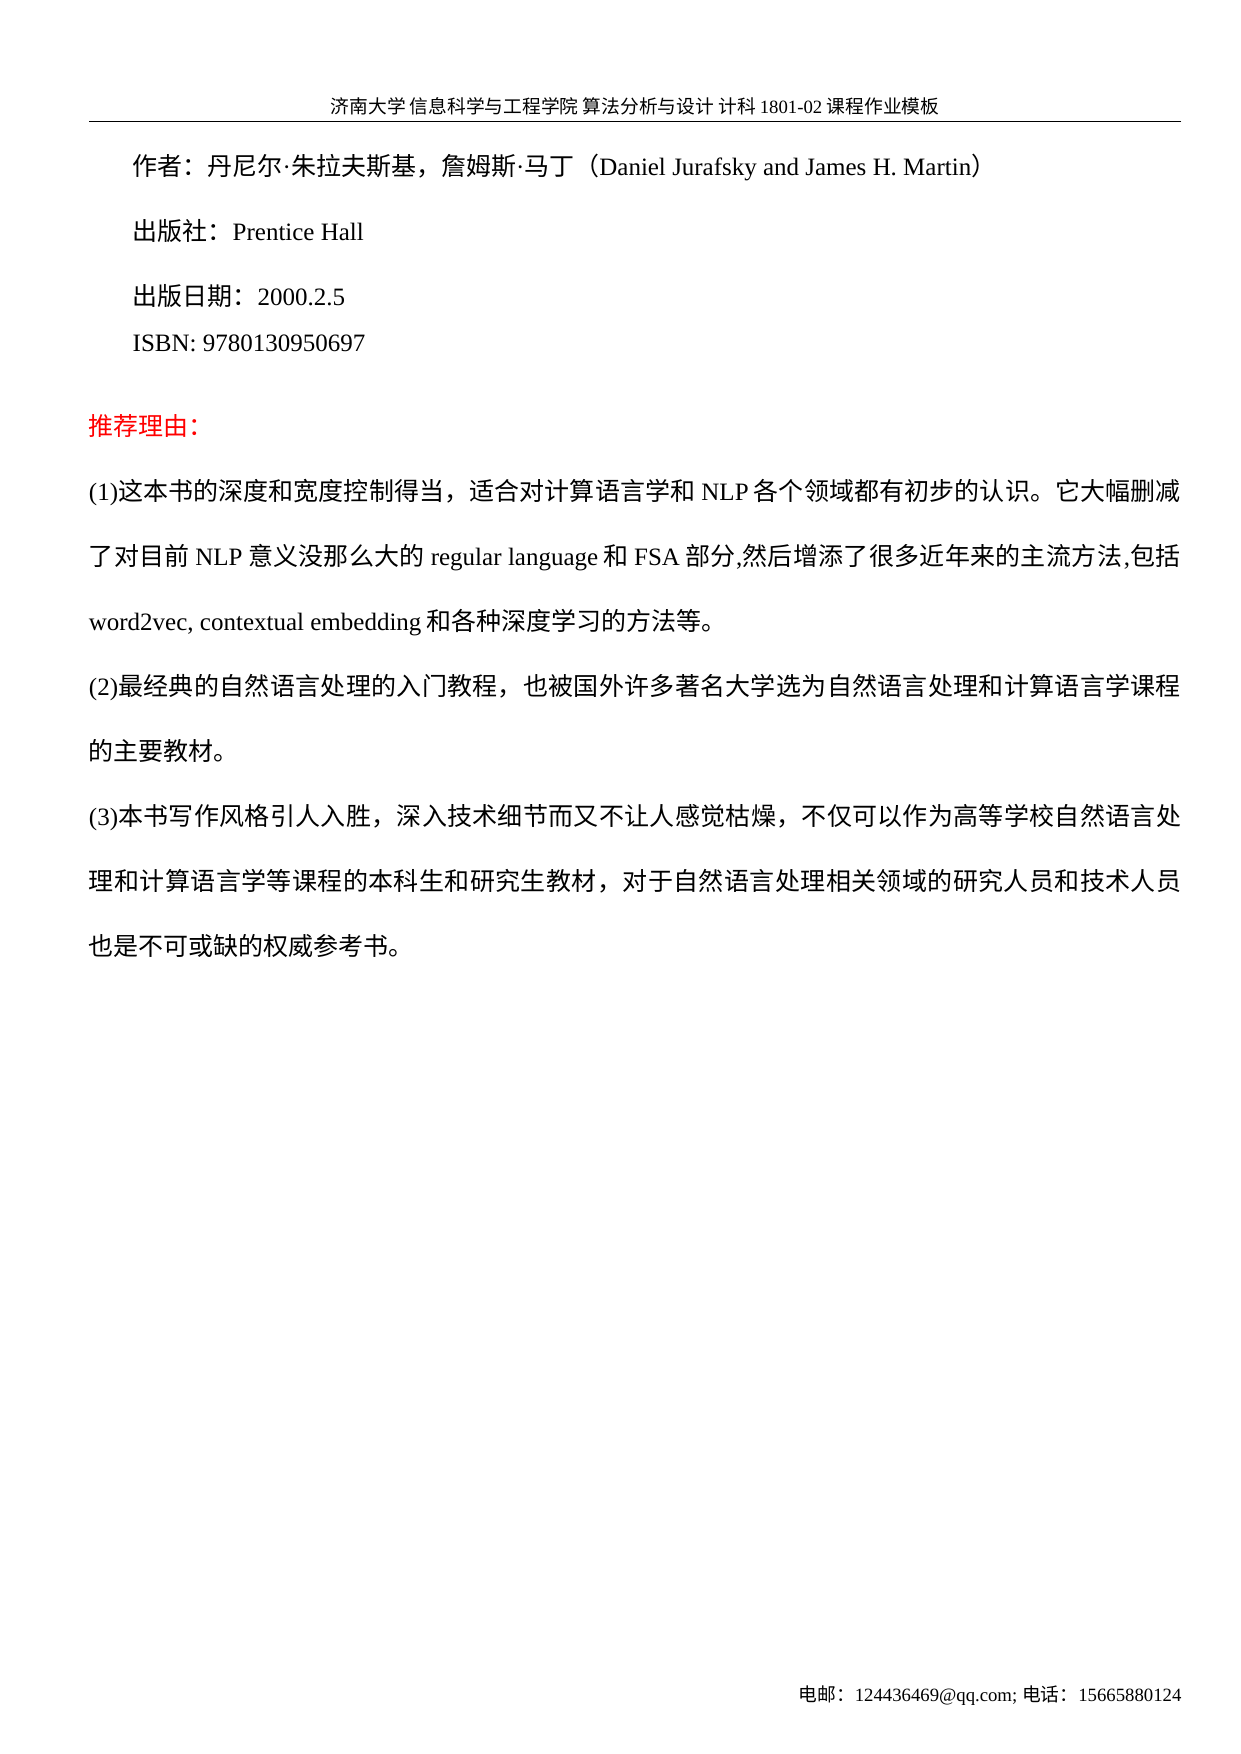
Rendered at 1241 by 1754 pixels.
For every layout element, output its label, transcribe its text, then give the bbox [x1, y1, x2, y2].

text 出版日期：2000.2.5 [132, 262, 1181, 327]
text 推荐理由： [89, 392, 1181, 457]
list (1)这本书的深度和宽度控制得当，适合对计算语言学和NLP各个领域都有初步的认识。它大幅删减了对目前NLP意义没那么大的regular language和FSA部分,然后增添了很多近年来的主流方法,包括word2vec, contextual embedding和各种深度学习的方法等。 (2)最经典的自然语言处理的入门教程，也被国外许多著名大学选为自然语言处理和计算语言学课程的主要教材。 (3)本书写作风格引人入胜，深入技术细节而又不让人感觉枯燥，不仅可以作为高等学校自然语言处理和计算语言学等课程的本科生和研究生教材，对于自然语言处理相关领域的研究人员和技术人员也是不可或缺的权威参考书。 [89, 457, 1181, 1107]
text 出版社：Prentice Hall [132, 197, 1181, 262]
text 作者：丹尼尔·朱拉夫斯基，詹姆斯·马丁（Daniel Jurafsky and James H. Martin） [132, 132, 1181, 197]
text ISBN: 9780130950697 [132, 327, 1181, 359]
